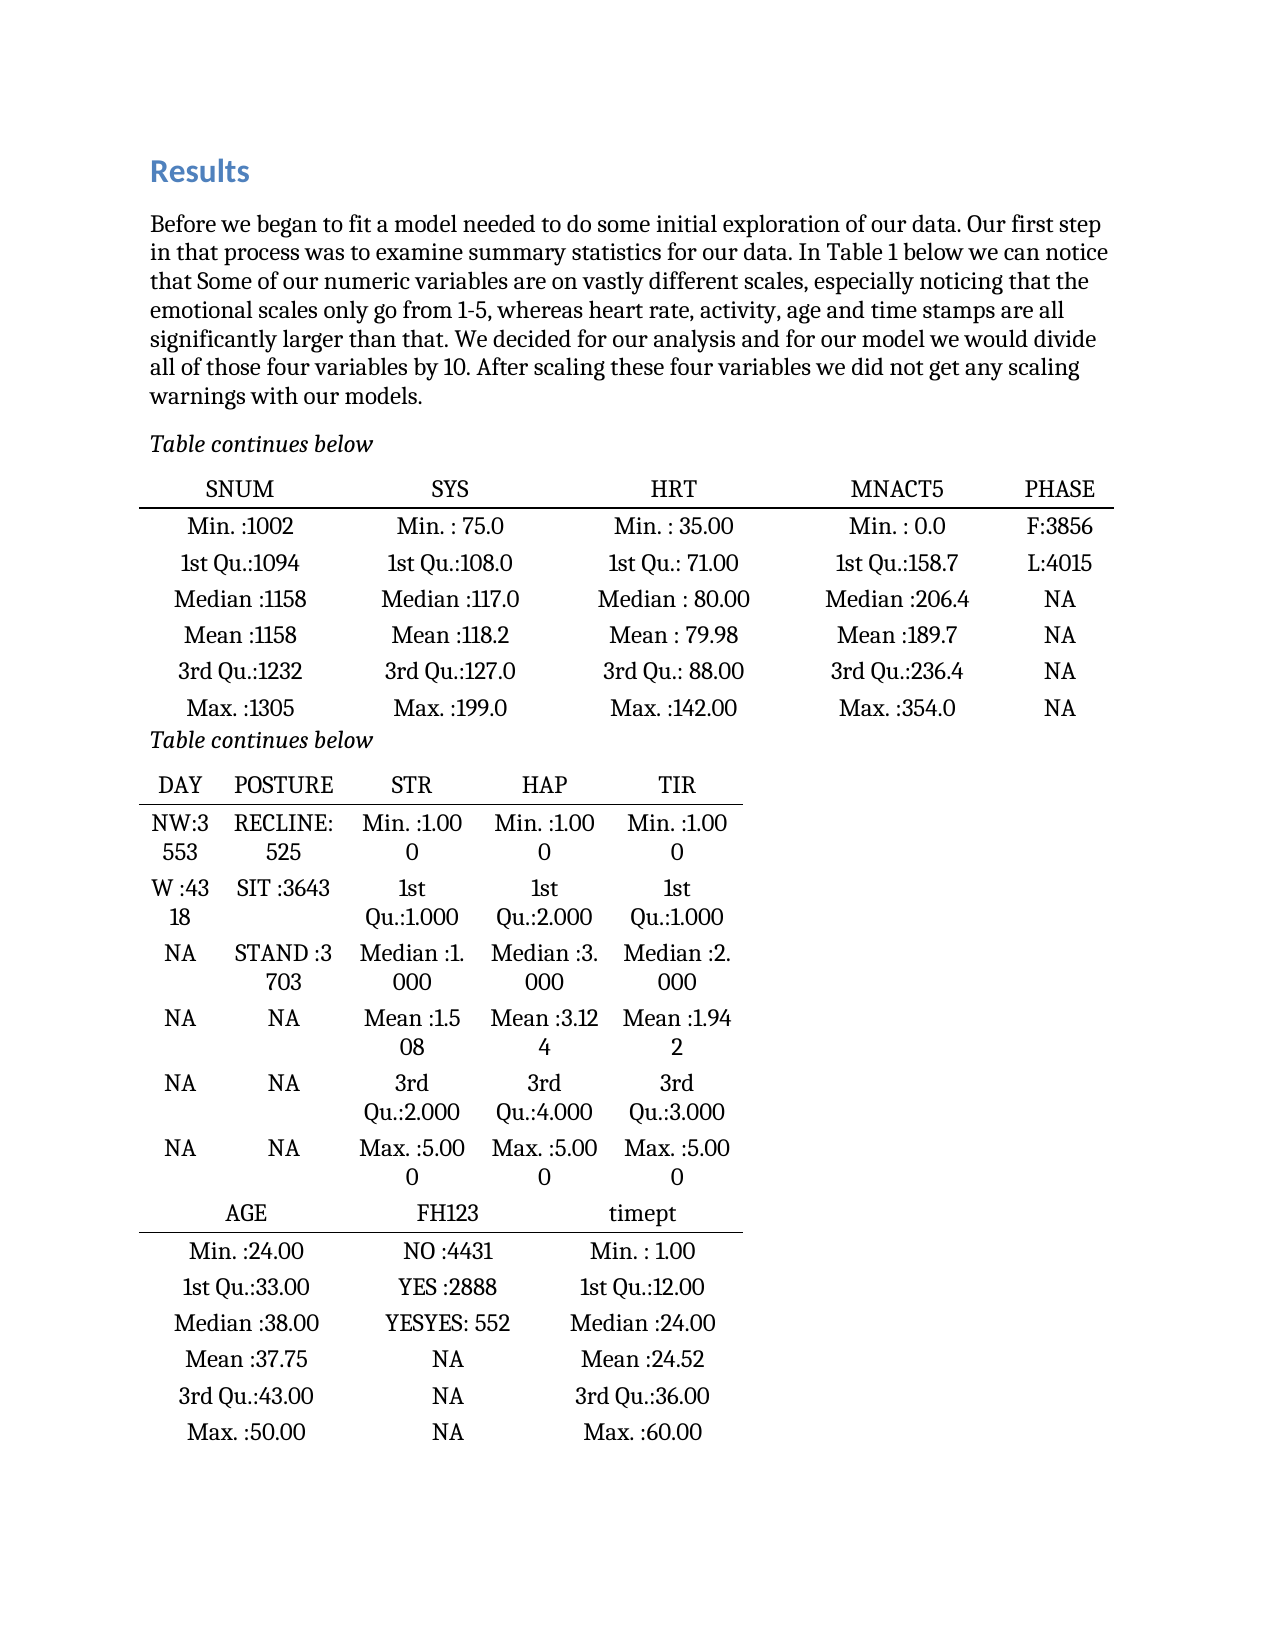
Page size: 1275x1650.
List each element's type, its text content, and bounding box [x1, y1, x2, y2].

table_cell 1st Qu.:33.00 [139, 1269, 354, 1305]
table_cell NW:3553 [139, 805, 221, 870]
table_cell 1st Qu.:158.7 [789, 545, 1005, 581]
table_cell 3rd Qu.:4.000 [478, 1065, 611, 1130]
table_cell W :4318 [139, 870, 221, 935]
table_cell Min. :24.00 [139, 1233, 354, 1269]
table_cell NO :4431 [354, 1233, 542, 1269]
table_header MNACT5 [789, 471, 1005, 507]
table_header FH123 [354, 1195, 542, 1231]
table_cell Median :24.00 [542, 1305, 743, 1342]
table_cell Min. :1.000 [346, 805, 478, 870]
table_cell 3rd Qu.: 88.00 [559, 654, 789, 690]
table_cell 3rd Qu.:1232 [139, 654, 342, 690]
table_cell NA [139, 1130, 221, 1195]
table_cell Max. :199.0 [342, 690, 558, 726]
table_cell Max. :5.000 [478, 1130, 611, 1195]
table_cell 3rd Qu.:3.000 [611, 1065, 743, 1130]
text Table continues below [150, 726, 1125, 755]
table_cell Min. :1.000 [611, 805, 743, 870]
table_cell Max. :142.00 [559, 690, 789, 726]
table_cell NA [221, 1130, 346, 1195]
table_cell NA [221, 1000, 346, 1065]
table_cell 1st Qu.:108.0 [342, 545, 558, 581]
table_cell NA [221, 1065, 346, 1130]
table_cell 1st Qu.:1.000 [611, 870, 743, 935]
table_header DAY [139, 767, 221, 803]
table_cell Median :206.4 [789, 581, 1005, 617]
table_cell 3rd Qu.:127.0 [342, 654, 558, 690]
table_cell Min. :1002 [139, 509, 342, 545]
table_cell Mean :1158 [139, 617, 342, 653]
table_cell Mean : 79.98 [559, 617, 789, 653]
table_cell NA [1005, 654, 1114, 690]
table_cell Median :2.000 [611, 935, 743, 1000]
table_cell Mean :1.942 [611, 1000, 743, 1065]
table_cell 3rd Qu.:36.00 [542, 1378, 743, 1414]
table_cell Mean :189.7 [789, 617, 1005, 653]
table_cell STAND :3703 [221, 935, 346, 1000]
table_header HRT [559, 471, 789, 507]
table_cell Min. : 35.00 [559, 509, 789, 545]
table_cell 3rd Qu.:236.4 [789, 654, 1005, 690]
table_header AGE [139, 1195, 354, 1231]
text Before we began to fit a model needed to do some initial exploration of our data. Our first step in that process was to examine summary statistics for our data. In Table 1 below we can notice that Some of our numeric variables are on vastly different scales, especially noticing that the emotional scales only go from 1-5, whereas heart rate, activity, age and time stamps are all significantly larger than that. We decided for our analysis and for our model we would divide all of those four variables by 10. After scaling these four variables we did not get any scaling warnings with our models. [150, 209, 1125, 411]
table_header PHASE [1005, 471, 1114, 507]
table_header SYS [342, 471, 558, 507]
table_cell F:3856 [1005, 509, 1114, 545]
table_cell Median :38.00 [139, 1305, 354, 1342]
table_cell NA [354, 1414, 542, 1450]
table_cell YESYES: 552 [354, 1305, 542, 1342]
text Table continues below [150, 429, 1125, 458]
table_cell Min. :1.000 [478, 805, 611, 870]
table_cell L:4015 [1005, 545, 1114, 581]
table_cell 3rd Qu.:43.00 [139, 1378, 354, 1414]
table_cell 1st Qu.: 71.00 [559, 545, 789, 581]
table_cell Min. : 75.0 [342, 509, 558, 545]
table_cell Min. : 0.0 [789, 509, 1005, 545]
table_cell Max. :1305 [139, 690, 342, 726]
table_cell Max. :5.000 [611, 1130, 743, 1195]
table_cell NA [354, 1342, 542, 1378]
table_cell Median :3.000 [478, 935, 611, 1000]
table_header STR [346, 767, 478, 803]
table_cell Median :117.0 [342, 581, 558, 617]
table_cell YES :2888 [354, 1269, 542, 1305]
subtitle Results [150, 150, 1125, 191]
table_cell Mean :1.508 [346, 1000, 478, 1065]
table_cell NA [1005, 617, 1114, 653]
table_header HAP [478, 767, 611, 803]
table_header TIR [611, 767, 743, 803]
table_cell NA [139, 935, 221, 1000]
table_cell 3rd Qu.:2.000 [346, 1065, 478, 1130]
table_cell Mean :37.75 [139, 1342, 354, 1378]
table_header POSTURE [221, 767, 346, 803]
table_cell 1st Qu.:1094 [139, 545, 342, 581]
table_cell SIT :3643 [221, 870, 346, 935]
table_cell RECLINE: 525 [221, 805, 346, 870]
table_header SNUM [139, 471, 342, 507]
table_cell Max. :50.00 [139, 1414, 354, 1450]
table_cell Max. :5.000 [346, 1130, 478, 1195]
table_cell 1st Qu.:2.000 [478, 870, 611, 935]
table_cell Median :1.000 [346, 935, 478, 1000]
table_cell NA [1005, 581, 1114, 617]
table_cell Min. : 1.00 [542, 1233, 743, 1269]
table_cell Mean :3.124 [478, 1000, 611, 1065]
table_cell NA [139, 1065, 221, 1130]
table_cell 1st Qu.:1.000 [346, 870, 478, 935]
table_header timept [542, 1195, 743, 1231]
table_cell Mean :24.52 [542, 1342, 743, 1378]
table_cell NA [139, 1000, 221, 1065]
table_cell Mean :118.2 [342, 617, 558, 653]
table_cell Max. :60.00 [542, 1414, 743, 1450]
table_cell Median :1158 [139, 581, 342, 617]
table_cell 1st Qu.:12.00 [542, 1269, 743, 1305]
table_cell NA [1005, 690, 1114, 726]
table_cell NA [354, 1378, 542, 1414]
table_cell Median : 80.00 [559, 581, 789, 617]
table_cell Max. :354.0 [789, 690, 1005, 726]
